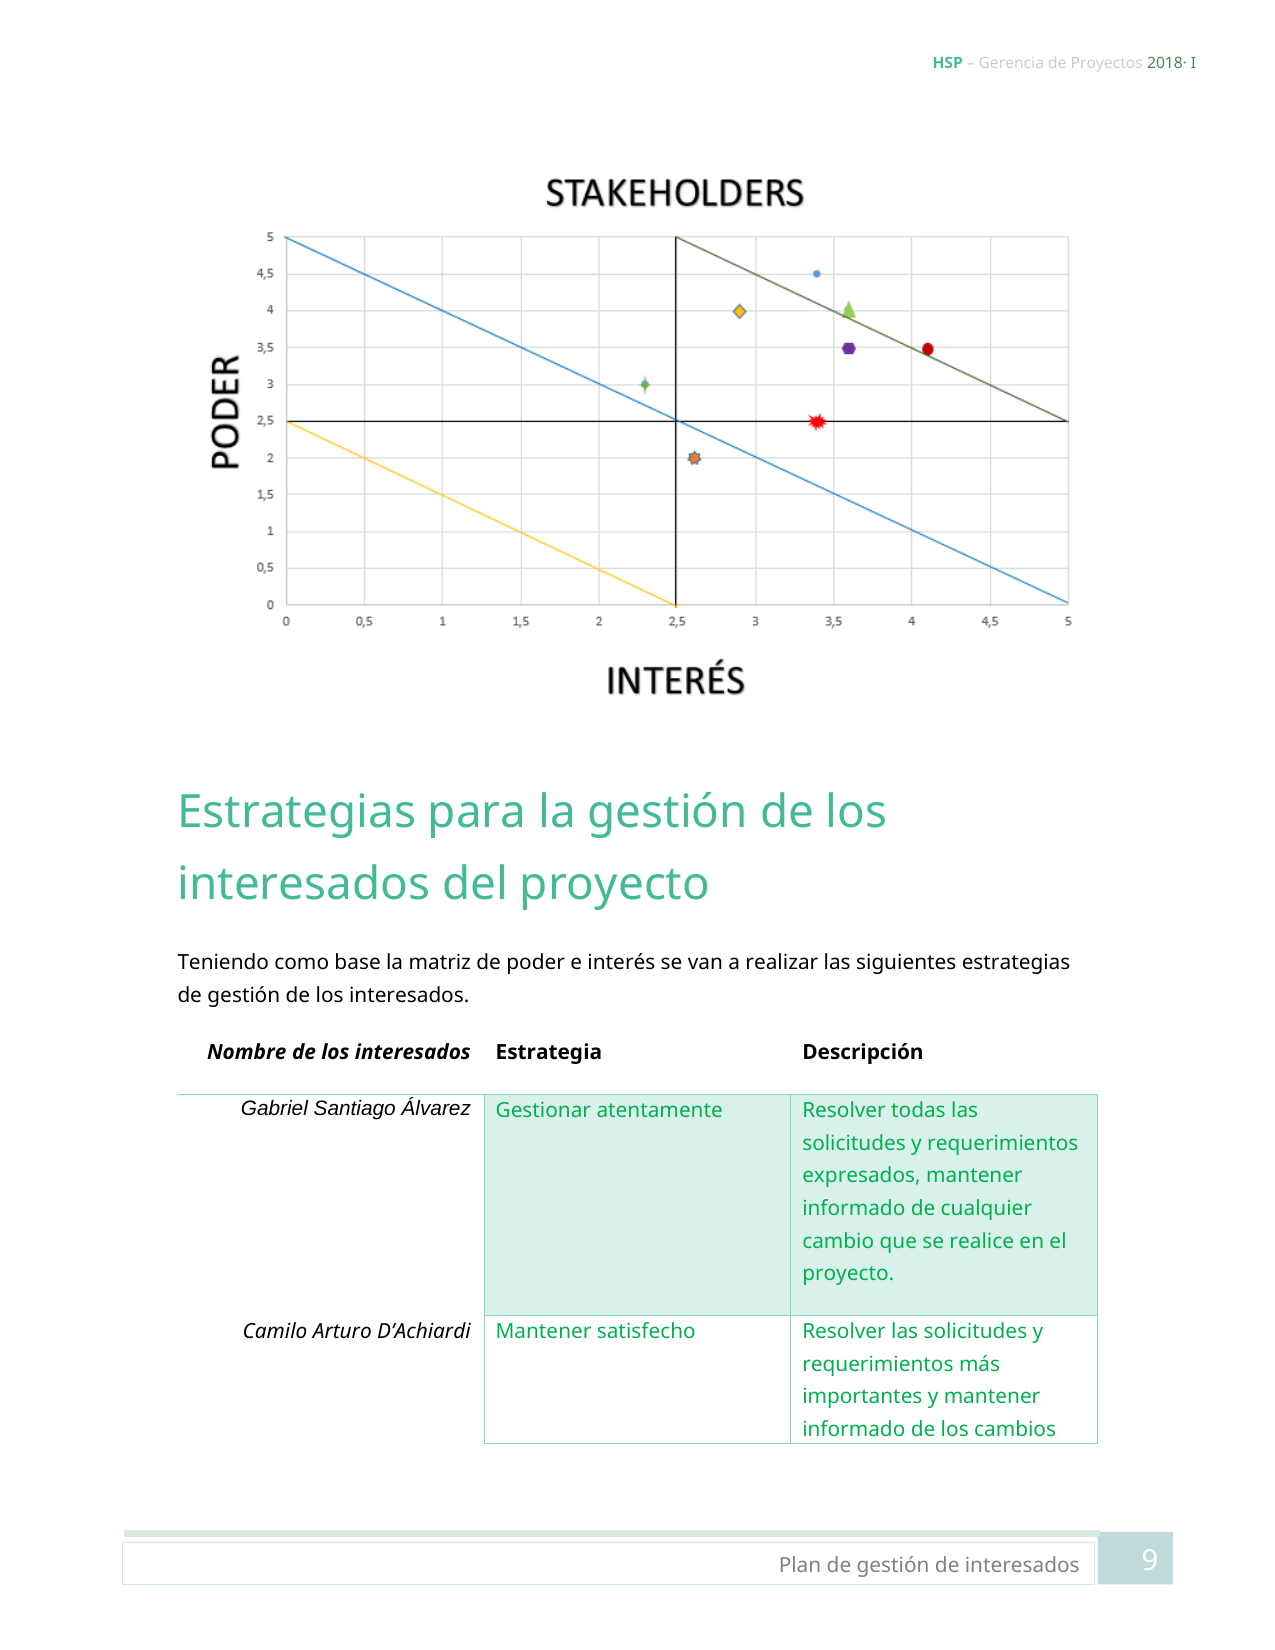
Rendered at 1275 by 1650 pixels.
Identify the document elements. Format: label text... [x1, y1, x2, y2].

table_cell Gestionar atentamente [485, 1095, 790, 1315]
table_header Nombre de los interesados [178, 1038, 484, 1094]
table_cell Camilo Arturo D’Achiardi [178, 1315, 484, 1443]
text Teniendo como base la matriz de poder e interés se van a realizar las siguientes estrategias de gestión de los interesados. [177, 947, 1098, 1008]
table_header Descripción [791, 1038, 1097, 1094]
table_cell Resolver las solicitudes y requerimientos más importantes y mantener informado de los cambios relevantes del proyecto. [791, 1316, 1097, 1443]
table_cell Resolver todas las solicitudes y requerimientos expresados, mantener informado de cualquier cambio que se realice en el proyecto. [791, 1095, 1097, 1315]
picture [177, 147, 1098, 750]
table_cell Mantener satisfecho [485, 1316, 790, 1443]
table_cell Gabriel Santiago Álvarez [178, 1095, 484, 1315]
subtitle Estrategias para la gestión de los interesados del proyecto [177, 779, 1098, 913]
table_header Estrategia [484, 1038, 791, 1094]
